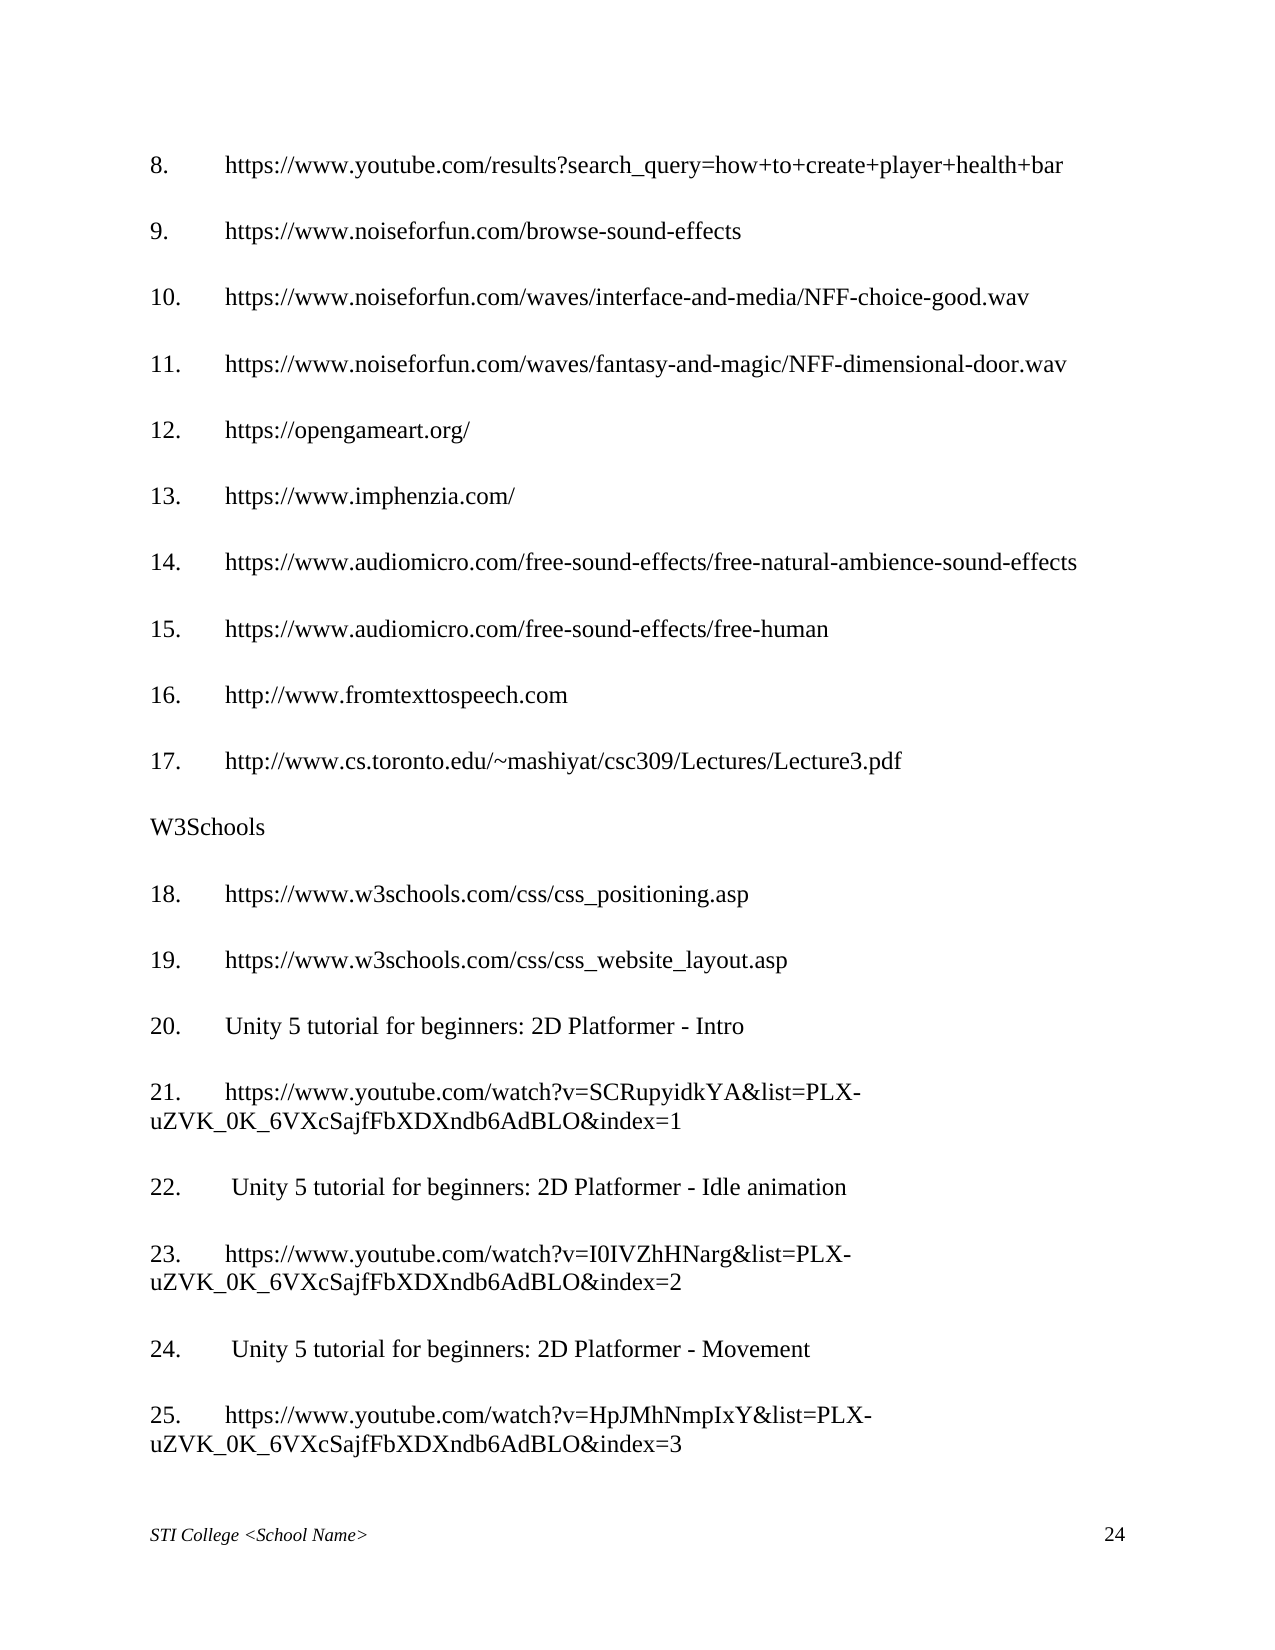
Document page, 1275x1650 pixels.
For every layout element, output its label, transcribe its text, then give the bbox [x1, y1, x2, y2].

text W3Schools [150, 812, 1125, 841]
text 17. http://www.cs.toronto.edu/~mashiyat/csc309/Lectures/Lecture3.pdf [150, 746, 1125, 775]
text 12. https://opengameart.org/ [150, 415, 1125, 444]
text 18. https://www.w3schools.com/css/css_positioning.asp [150, 879, 1125, 907]
text 8. https://www.youtube.com/results?search_query=how+to+create+player+health+bar [150, 150, 1125, 179]
text 13. https://www.imphenzia.com/ [150, 481, 1125, 510]
text 16. http://www.fromtexttospeech.com [150, 680, 1125, 709]
text 14. https://www.audiomicro.com/free-sound-effects/free-natural-ambience-sound-effects [150, 547, 1125, 576]
text 15. https://www.audiomicro.com/free-sound-effects/free-human [150, 614, 1125, 642]
text 11. https://www.noiseforfun.com/waves/fantasy-and-magic/NFF-dimensional-door.wav [150, 349, 1125, 377]
text 22. Unity 5 tutorial for beginners: 2D Platformer - Idle animation [150, 1172, 1125, 1201]
text 10. https://www.noiseforfun.com/waves/interface-and-media/NFF-choice-good.wav [150, 282, 1125, 311]
text 19. https://www.w3schools.com/css/css_website_layout.asp [150, 945, 1125, 974]
text 25. https://www.youtube.com/watch?v=HpJMhNmpIxY&list=PLX-uZVK_0K_6VXcSajfFbXDXndb6AdBLO&index=3 [150, 1400, 1125, 1457]
text 23. https://www.youtube.com/watch?v=I0IVZhHNarg&list=PLX-uZVK_0K_6VXcSajfFbXDXndb6AdBLO&index=2 [150, 1239, 1125, 1296]
text 21. https://www.youtube.com/watch?v=SCRupyidkYA&list=PLX-uZVK_0K_6VXcSajfFbXDXndb6AdBLO&index=1 [150, 1077, 1125, 1135]
text 20. Unity 5 tutorial for beginners: 2D Platformer - Intro [150, 1011, 1125, 1040]
text 24. Unity 5 tutorial for beginners: 2D Platformer - Movement [150, 1334, 1125, 1362]
text 9. https://www.noiseforfun.com/browse-sound-effects [150, 216, 1125, 245]
